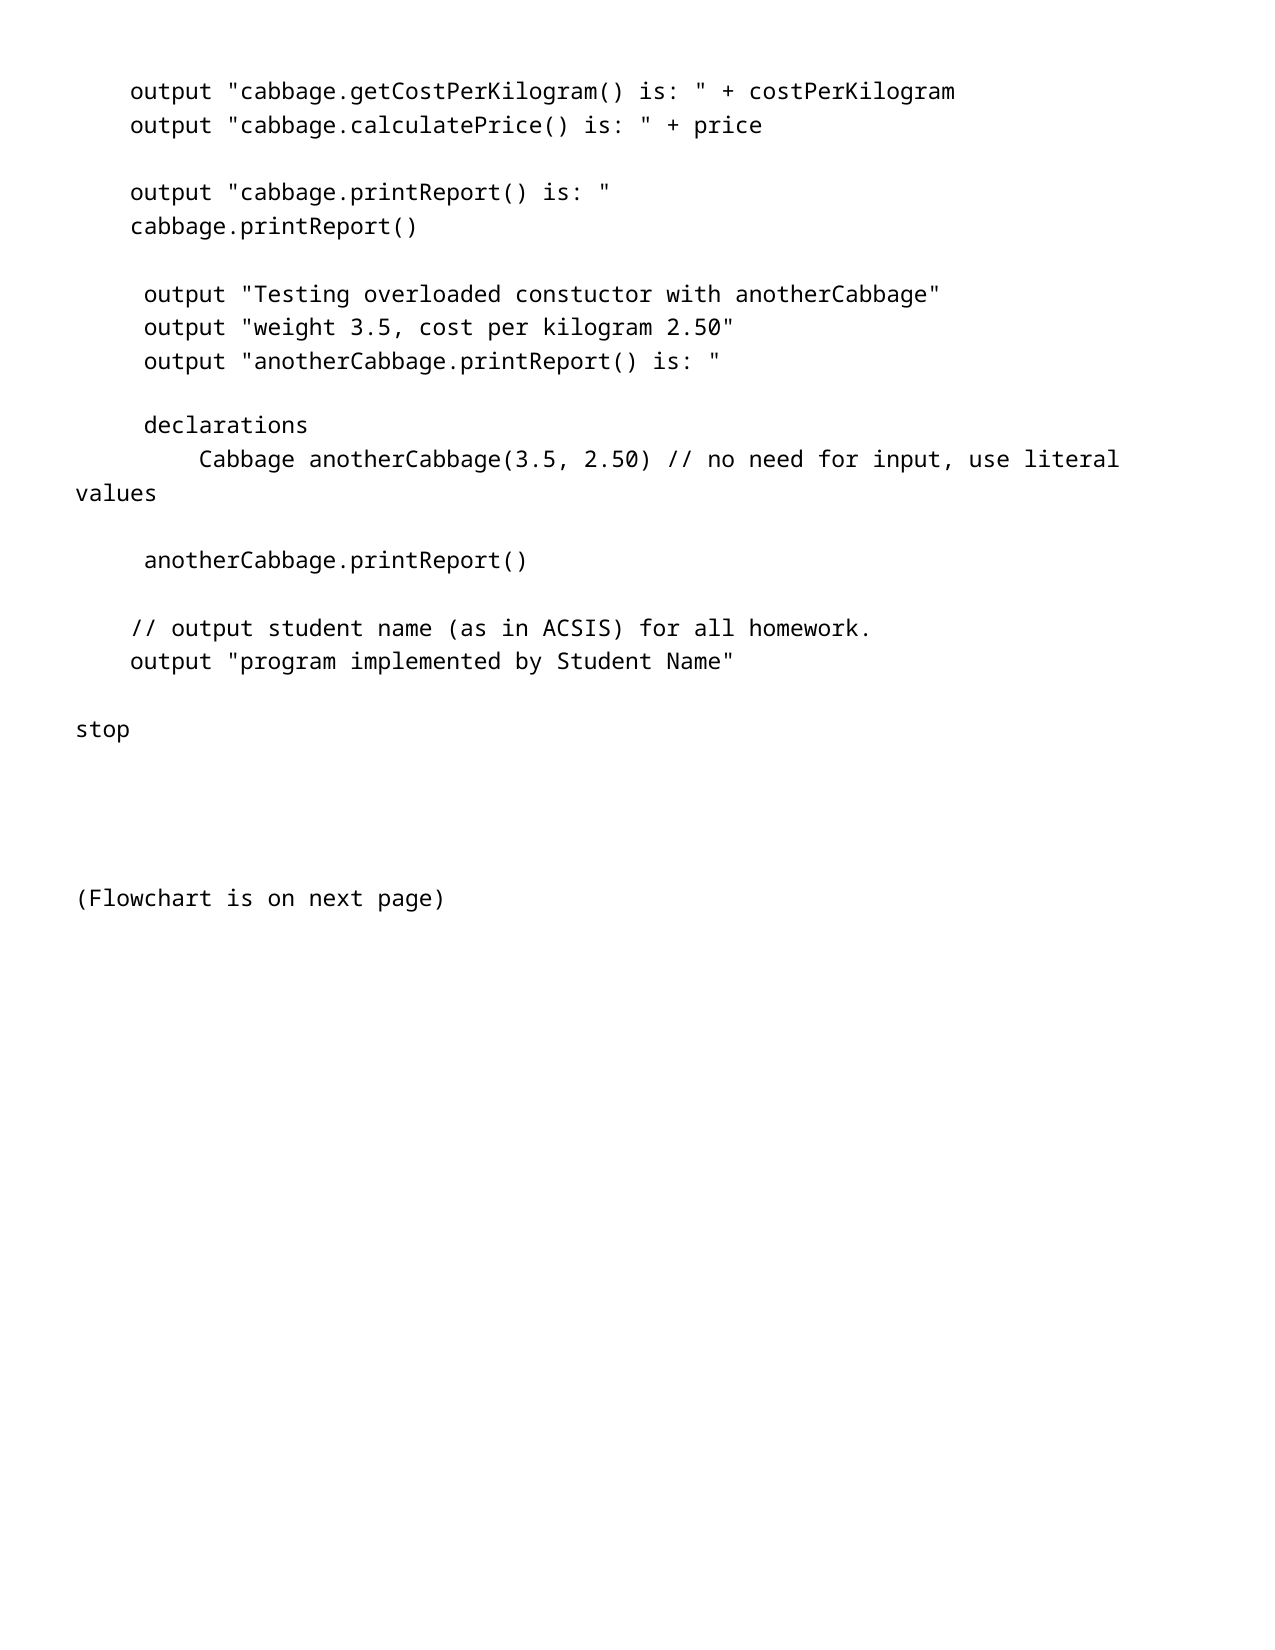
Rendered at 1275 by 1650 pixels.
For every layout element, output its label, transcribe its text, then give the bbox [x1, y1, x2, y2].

text output "cabbage.printReport() is: " [75, 176, 1200, 207]
text declarations [75, 409, 1200, 440]
text // output student name (as in ACSIS) for all homework. [75, 611, 1200, 643]
text output "cabbage.getCostPerKilogram() is: " + costPerKilogram [75, 75, 1200, 106]
text stop [75, 713, 1200, 744]
text Cabbage anotherCabbage(3.5, 2.50) // no need for input, use literal values [75, 443, 1200, 508]
text output "Testing overloaded constuctor with anotherCabbage" [75, 277, 1200, 309]
text output "anotherCabbage.printReport() is: " [75, 345, 1200, 376]
text output "cabbage.calculatePrice() is: " + price [75, 109, 1200, 140]
text cabbage.printReport() [75, 210, 1200, 241]
text output "program implemented by Student Name" [75, 645, 1200, 676]
text output "weight 3.5, cost per kilogram 2.50" [75, 311, 1200, 342]
text (Flowchart is on next page) [75, 881, 1200, 913]
text anotherCabbage.printReport() [75, 544, 1200, 575]
